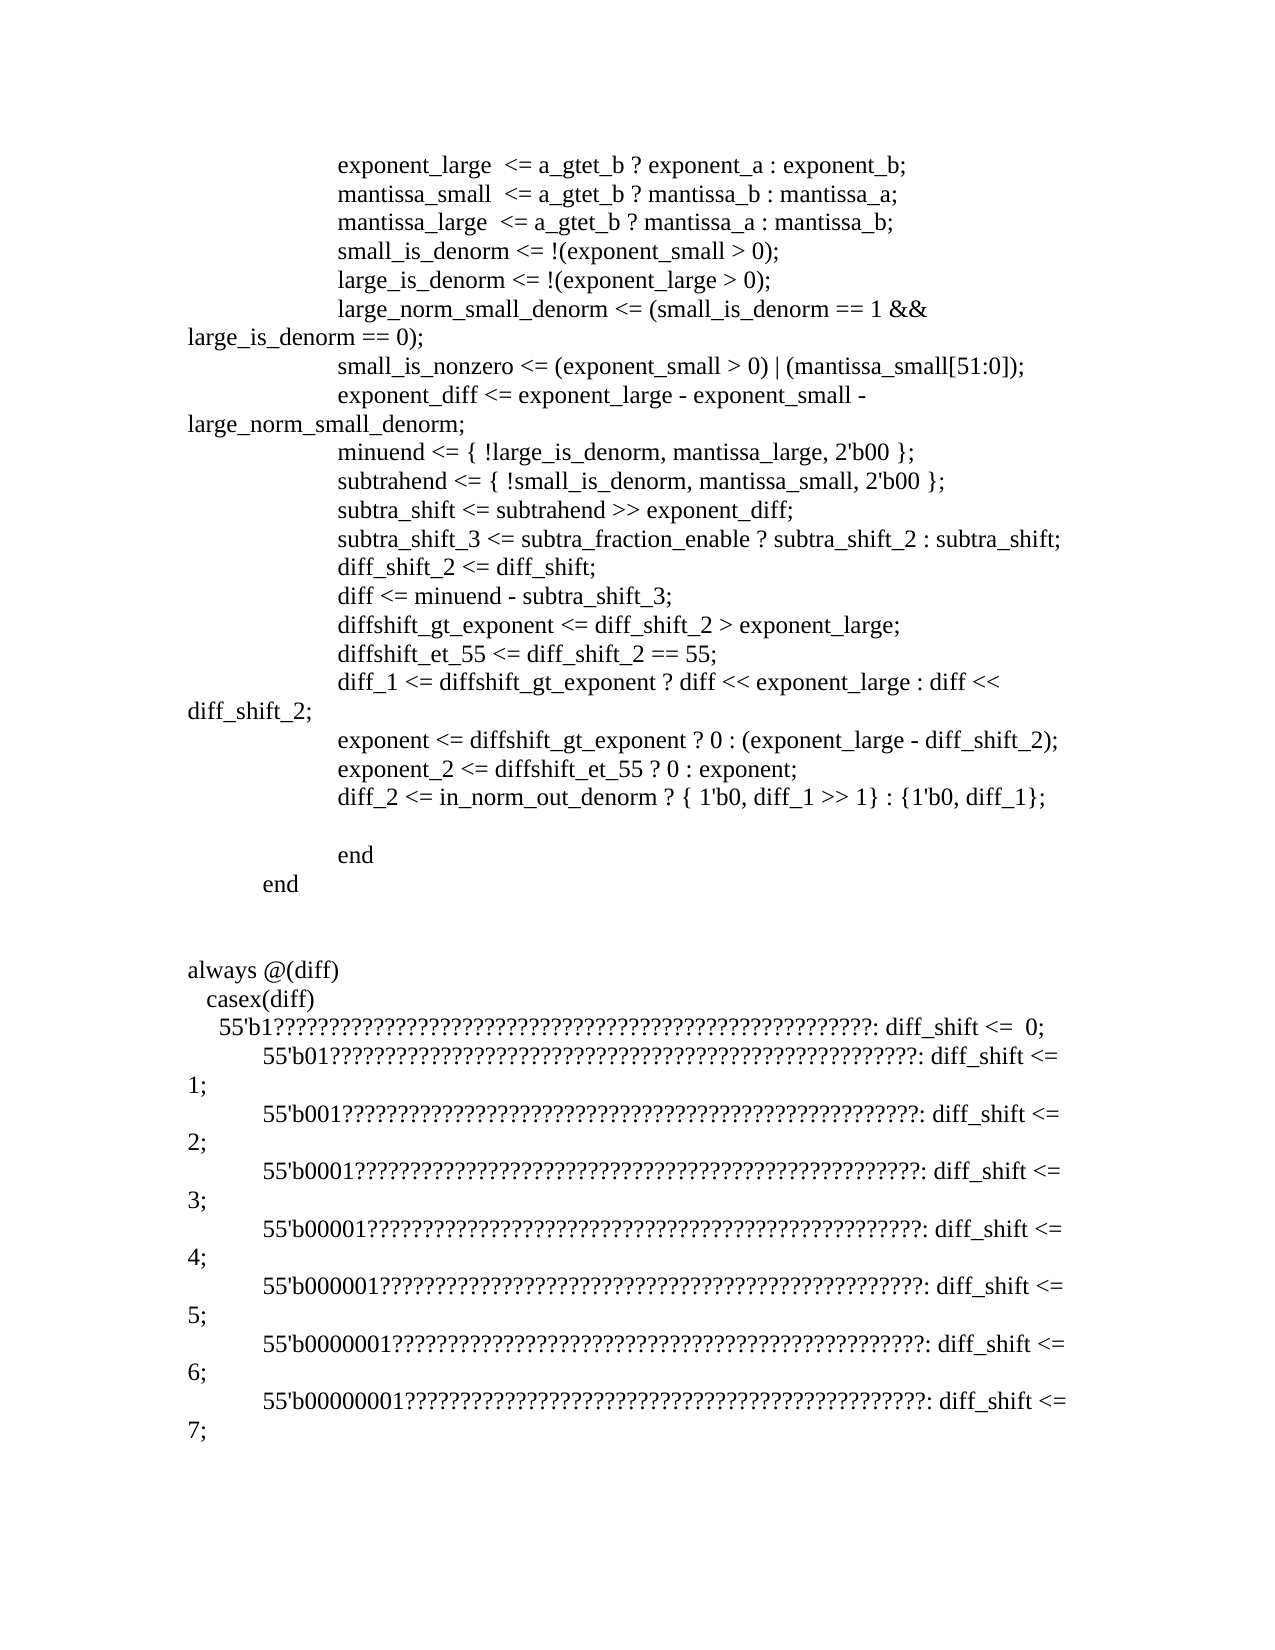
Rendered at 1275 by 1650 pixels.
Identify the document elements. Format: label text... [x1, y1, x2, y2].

text diff_2 <= in_norm_out_denorm ? { 1'b0, diff_1 >> 1} : {1'b0, diff_1}; [187, 782, 1087, 811]
text 55'b1??????????????????????????????????????????????????????: diff_shift <= 0; 55'b01?????????????????????????????????????????????????????: diff_shift <= 1; [187, 1012, 1087, 1099]
text diff_shift_2 <= diff_shift; [187, 552, 1087, 581]
text small_is_denorm <= !(exponent_small > 0); [187, 236, 1087, 265]
text exponent_2 <= diffshift_et_55 ? 0 : exponent; [187, 754, 1087, 782]
text 55'b0001???????????????????????????????????????????????????: diff_shift <= 3; [187, 1156, 1087, 1214]
text diff_1 <= diffshift_gt_exponent ? diff << exponent_large : diff << diff_shift_2; [187, 667, 1087, 725]
text large_norm_small_denorm <= (small_is_denorm == 1 && large_is_denorm == 0); [187, 294, 1087, 351]
text 55'b00001??????????????????????????????????????????????????: diff_shift <= 4; [187, 1214, 1087, 1271]
text casex(diff) [187, 984, 1087, 1012]
text mantissa_small <= a_gtet_b ? mantissa_b : mantissa_a; [187, 179, 1087, 207]
text mantissa_large <= a_gtet_b ? mantissa_a : mantissa_b; [187, 207, 1087, 236]
text diffshift_et_55 <= diff_shift_2 == 55; [187, 639, 1087, 667]
text always @(diff) [187, 955, 1087, 984]
text small_is_nonzero <= (exponent_small > 0) | (mantissa_small[51:0]); [187, 351, 1087, 380]
text subtra_shift_3 <= subtra_fraction_enable ? subtra_shift_2 : subtra_shift; [187, 524, 1087, 552]
text large_is_denorm <= !(exponent_large > 0); [187, 265, 1087, 294]
text 55'b0000001????????????????????????????????????????????????: diff_shift <= 6; [187, 1329, 1087, 1386]
text exponent_diff <= exponent_large - exponent_small - large_norm_small_denorm; [187, 380, 1087, 437]
text diffshift_gt_exponent <= diff_shift_2 > exponent_large; [187, 610, 1087, 639]
text end [187, 840, 1087, 869]
text subtra_shift <= subtrahend >> exponent_diff; [187, 495, 1087, 524]
text diff <= minuend - subtra_shift_3; [187, 581, 1087, 610]
text exponent <= diffshift_gt_exponent ? 0 : (exponent_large - diff_shift_2); [187, 725, 1087, 754]
text 55'b00000001???????????????????????????????????????????????: diff_shift <= 7; [187, 1386, 1087, 1444]
text exponent_large <= a_gtet_b ? exponent_a : exponent_b; [187, 150, 1087, 179]
text 55'b001????????????????????????????????????????????????????: diff_shift <= 2; [187, 1099, 1087, 1156]
text subtrahend <= { !small_is_denorm, mantissa_small, 2'b00 }; [187, 466, 1087, 495]
text end [187, 869, 1087, 897]
text minuend <= { !large_is_denorm, mantissa_large, 2'b00 }; [187, 437, 1087, 466]
text 55'b000001?????????????????????????????????????????????????: diff_shift <= 5; [187, 1271, 1087, 1329]
